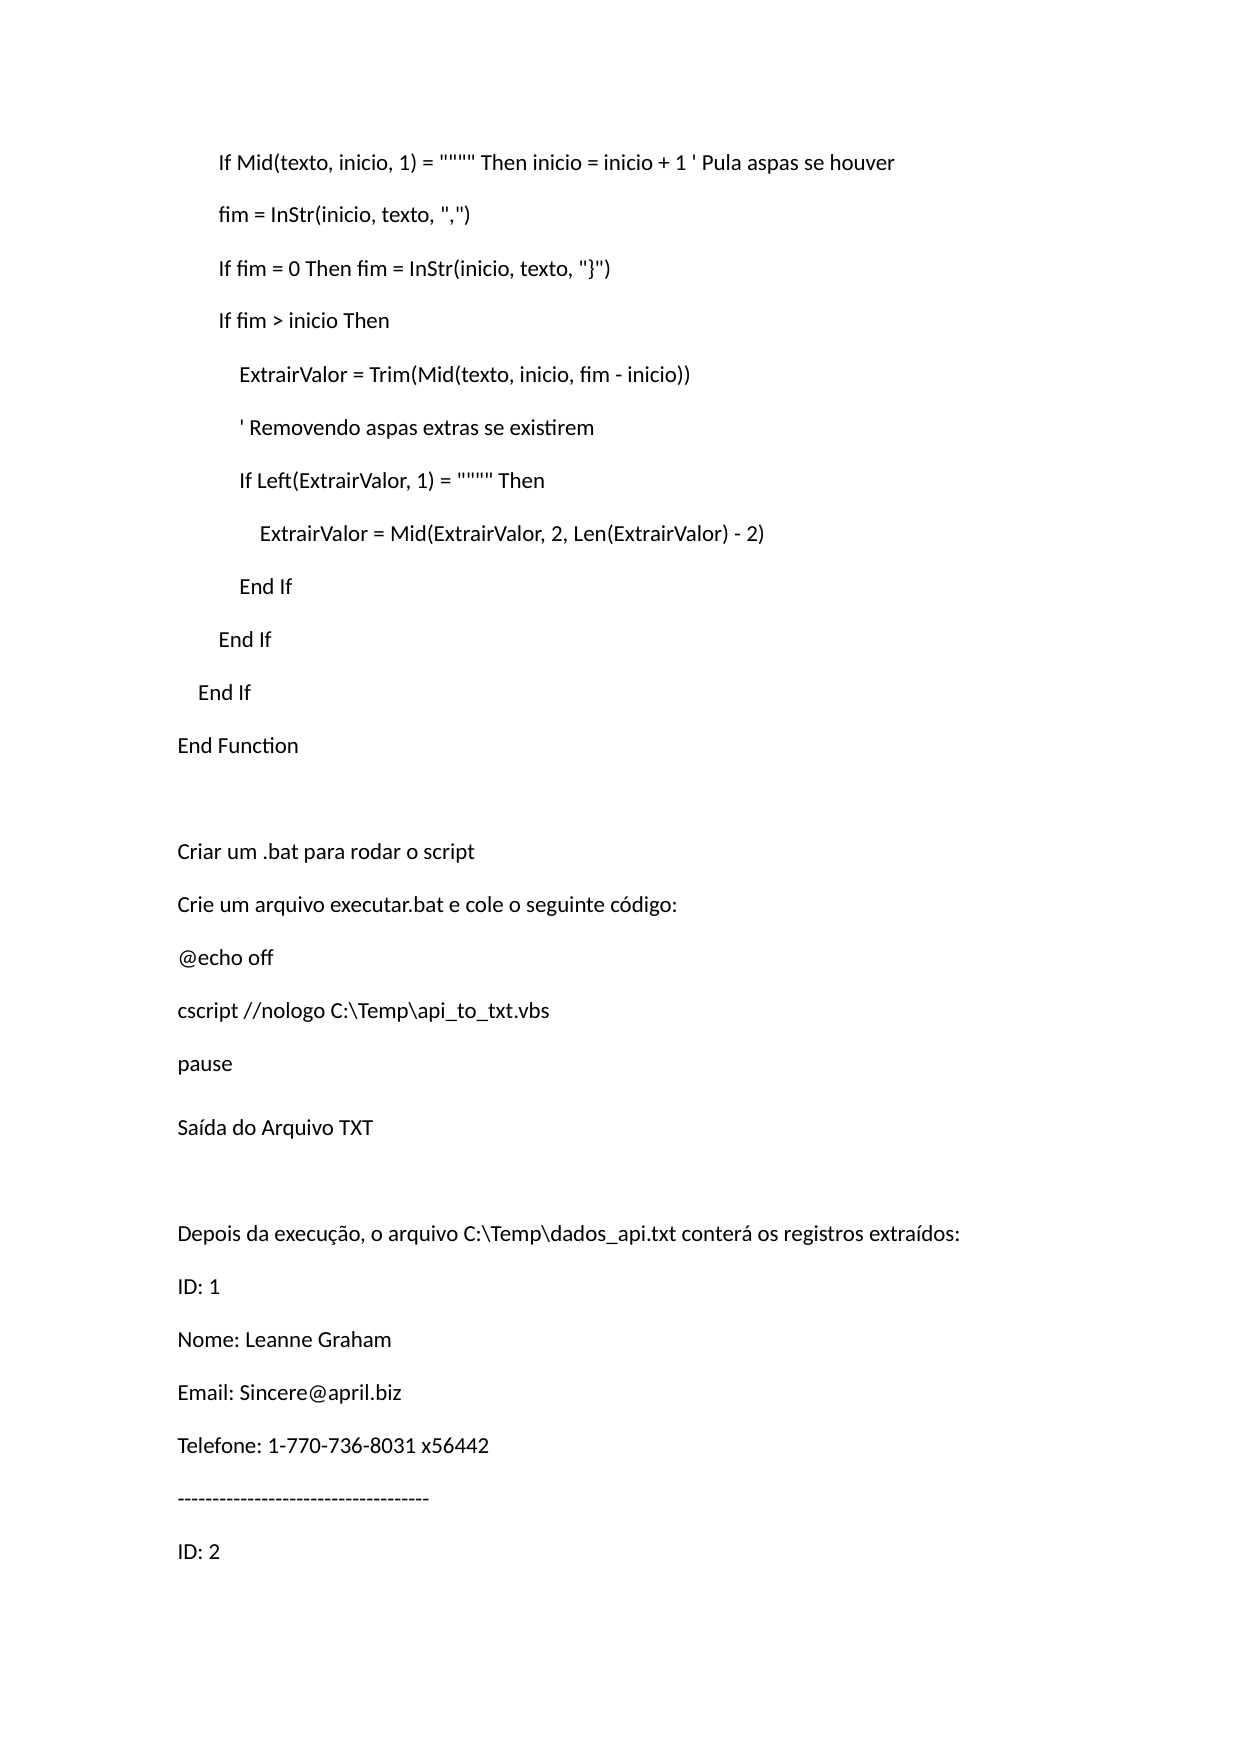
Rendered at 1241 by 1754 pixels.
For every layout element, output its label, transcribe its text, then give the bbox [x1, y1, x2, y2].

text fim = InStr(inicio, texto, ",") [177, 201, 1063, 229]
text Email: Sincere@april.biz [177, 1378, 1063, 1406]
text Depois da execução, o arquivo C:\Temp\dados_api.txt conterá os registros extraídos: [177, 1219, 1063, 1247]
text If Mid(texto, inicio, 1) = """" Then inicio = inicio + 1 ' Pula aspas se houver [177, 148, 1063, 176]
text ExtrairValor = Mid(ExtrairValor, 2, Len(ExtrairValor) - 2) [177, 519, 1063, 547]
text ' Removendo aspas extras se existirem [177, 413, 1063, 441]
text cscript //nologo C:\Temp\api_to_txt.vbs [177, 996, 1063, 1024]
text pause Saída do Arquivo TXT [177, 1049, 1063, 1141]
text ID: 2 [177, 1537, 1063, 1566]
text If fim = 0 Then fim = InStr(inicio, texto, "}") [177, 254, 1063, 282]
text Criar um .bat para rodar o script [177, 837, 1063, 865]
text End If [177, 572, 1063, 600]
text ------------------------------------ [177, 1484, 1063, 1512]
text If fim > inicio Then [177, 307, 1063, 335]
text End If [177, 678, 1063, 706]
text @echo off [177, 943, 1063, 971]
text Crie um arquivo executar.bat e cole o seguinte código: [177, 890, 1063, 918]
text End If [177, 625, 1063, 653]
text If Left(ExtrairValor, 1) = """" Then [177, 466, 1063, 494]
text Telefone: 1-770-736-8031 x56442 [177, 1431, 1063, 1459]
text ID: 1 [177, 1272, 1063, 1300]
text Nome: Leanne Graham [177, 1325, 1063, 1353]
text End Function [177, 731, 1063, 759]
text ExtrairValor = Trim(Mid(texto, inicio, fim - inicio)) [177, 360, 1063, 388]
